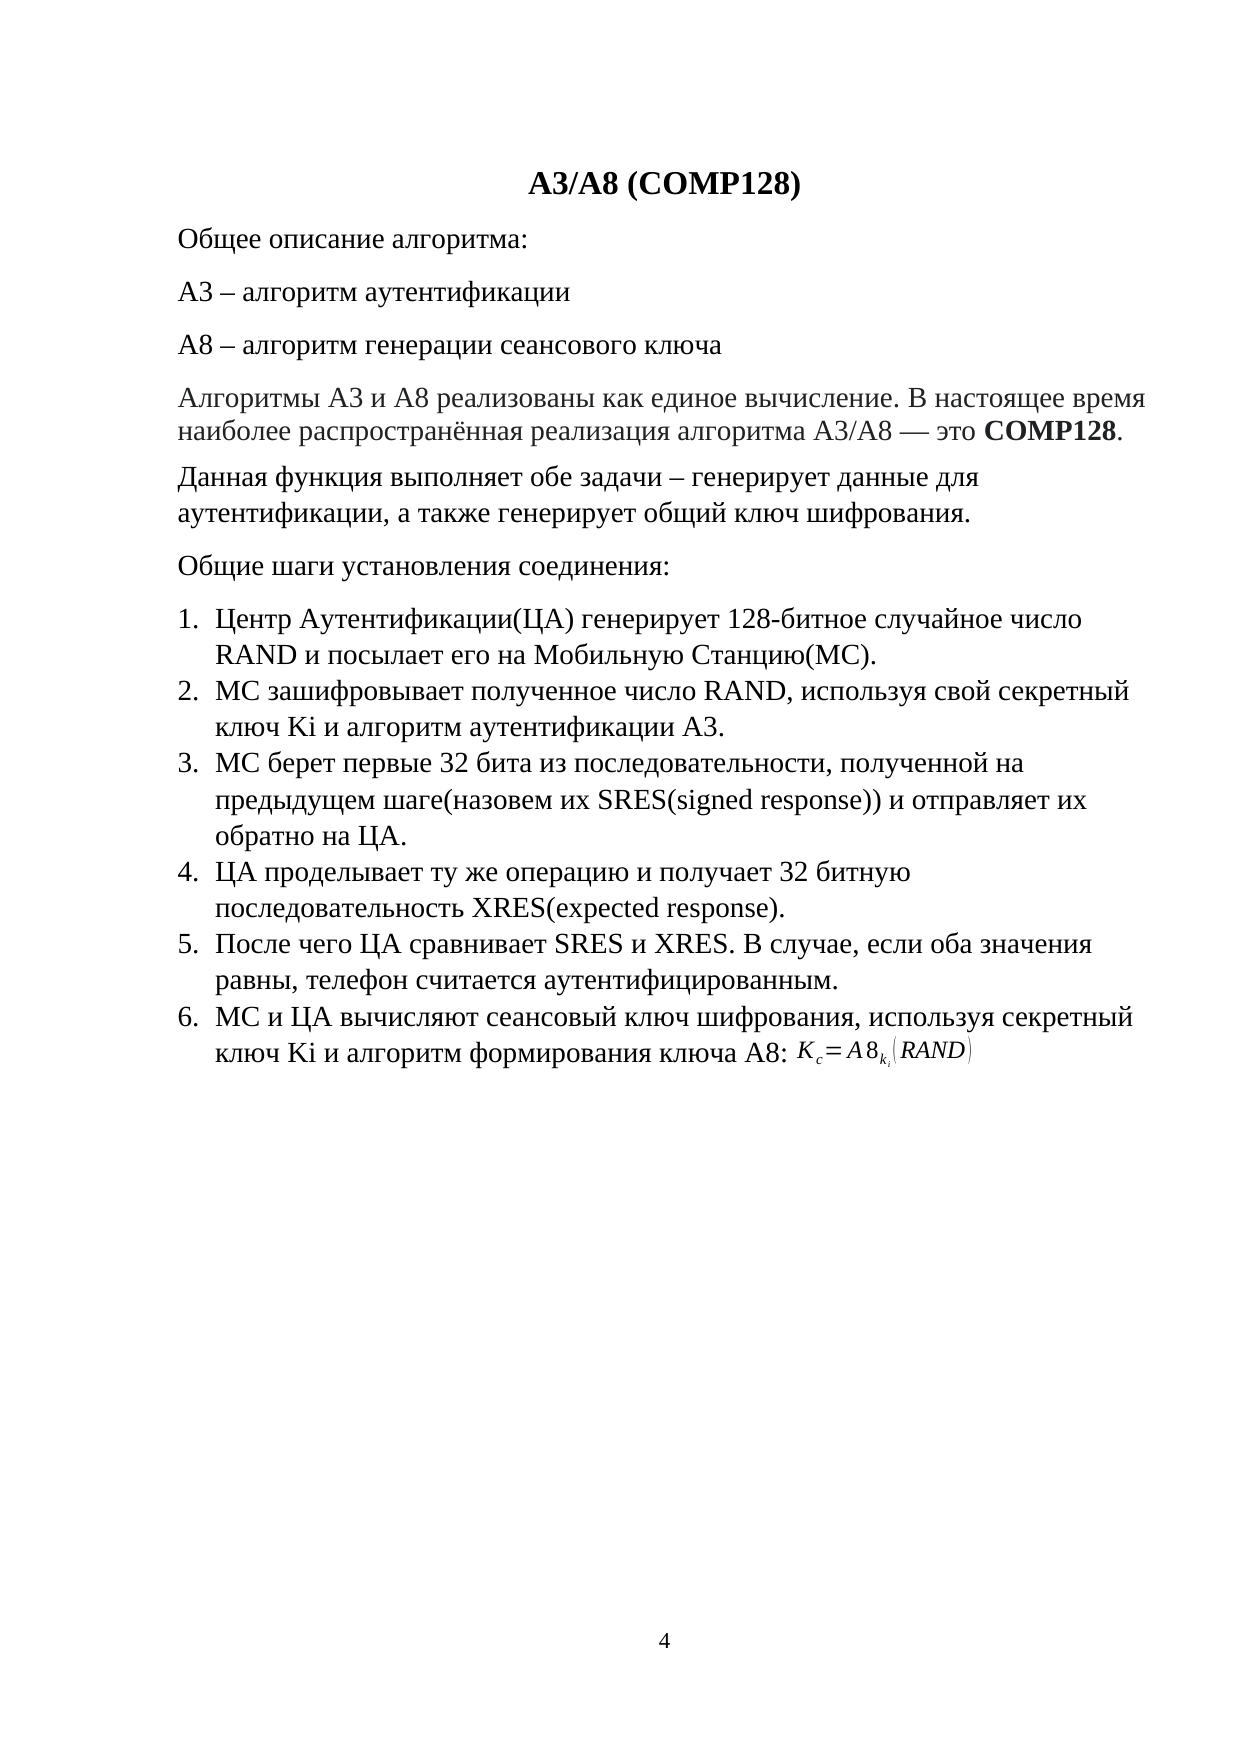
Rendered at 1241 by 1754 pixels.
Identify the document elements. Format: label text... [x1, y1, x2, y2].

list ЦА проделывает ту же операцию и получает 32 битную последовательность XRES(expected response). [177, 854, 1152, 924]
list MC берет первые 32 бита из последовательности, полученной на предыдущем шаге(назовем их SRES(signed response)) и отправляет их обратно на ЦА. [177, 746, 1152, 851]
text A3/A8 (COMP128) [177, 163, 1152, 202]
text Общие шаги установления соединения: [177, 548, 1152, 582]
text Данная функция выполняет обе задачи – генерирует данные для аутентификации, а также генерирует общий ключ шифрования. [177, 459, 1152, 529]
text Алгоритмы A3 и А8 реализованы как единое вычисление. В настоящее время наиболее распространённая реализация алгоритма A3/A8 — это COMP128. [177, 380, 1152, 447]
text А3 – алгоритм аутентификации [177, 274, 1152, 308]
list МС и ЦА вычисляют сеансовый ключ шифрования, используя секретный ключ Ki и алгоритм формирования ключа A8: [177, 999, 1152, 1070]
text Общее описание алгоритма: [177, 221, 1152, 255]
text А8 – алгоритм генерации сеансового ключа [177, 327, 1152, 360]
list После чего ЦА сравнивает SRES и XRES. В случае, если оба значения равны, телефон считается аутентифицированным. [177, 926, 1152, 996]
list Центр Аутентификации(ЦА) генерирует 128-битное случайное число RAND и посылает его на Мобильную Станцию(МС). [177, 601, 1152, 671]
list МС зашифровывает полученное число RAND, используя свой секретный ключ Ki и алгоритм аутентификации A3. [177, 673, 1152, 743]
